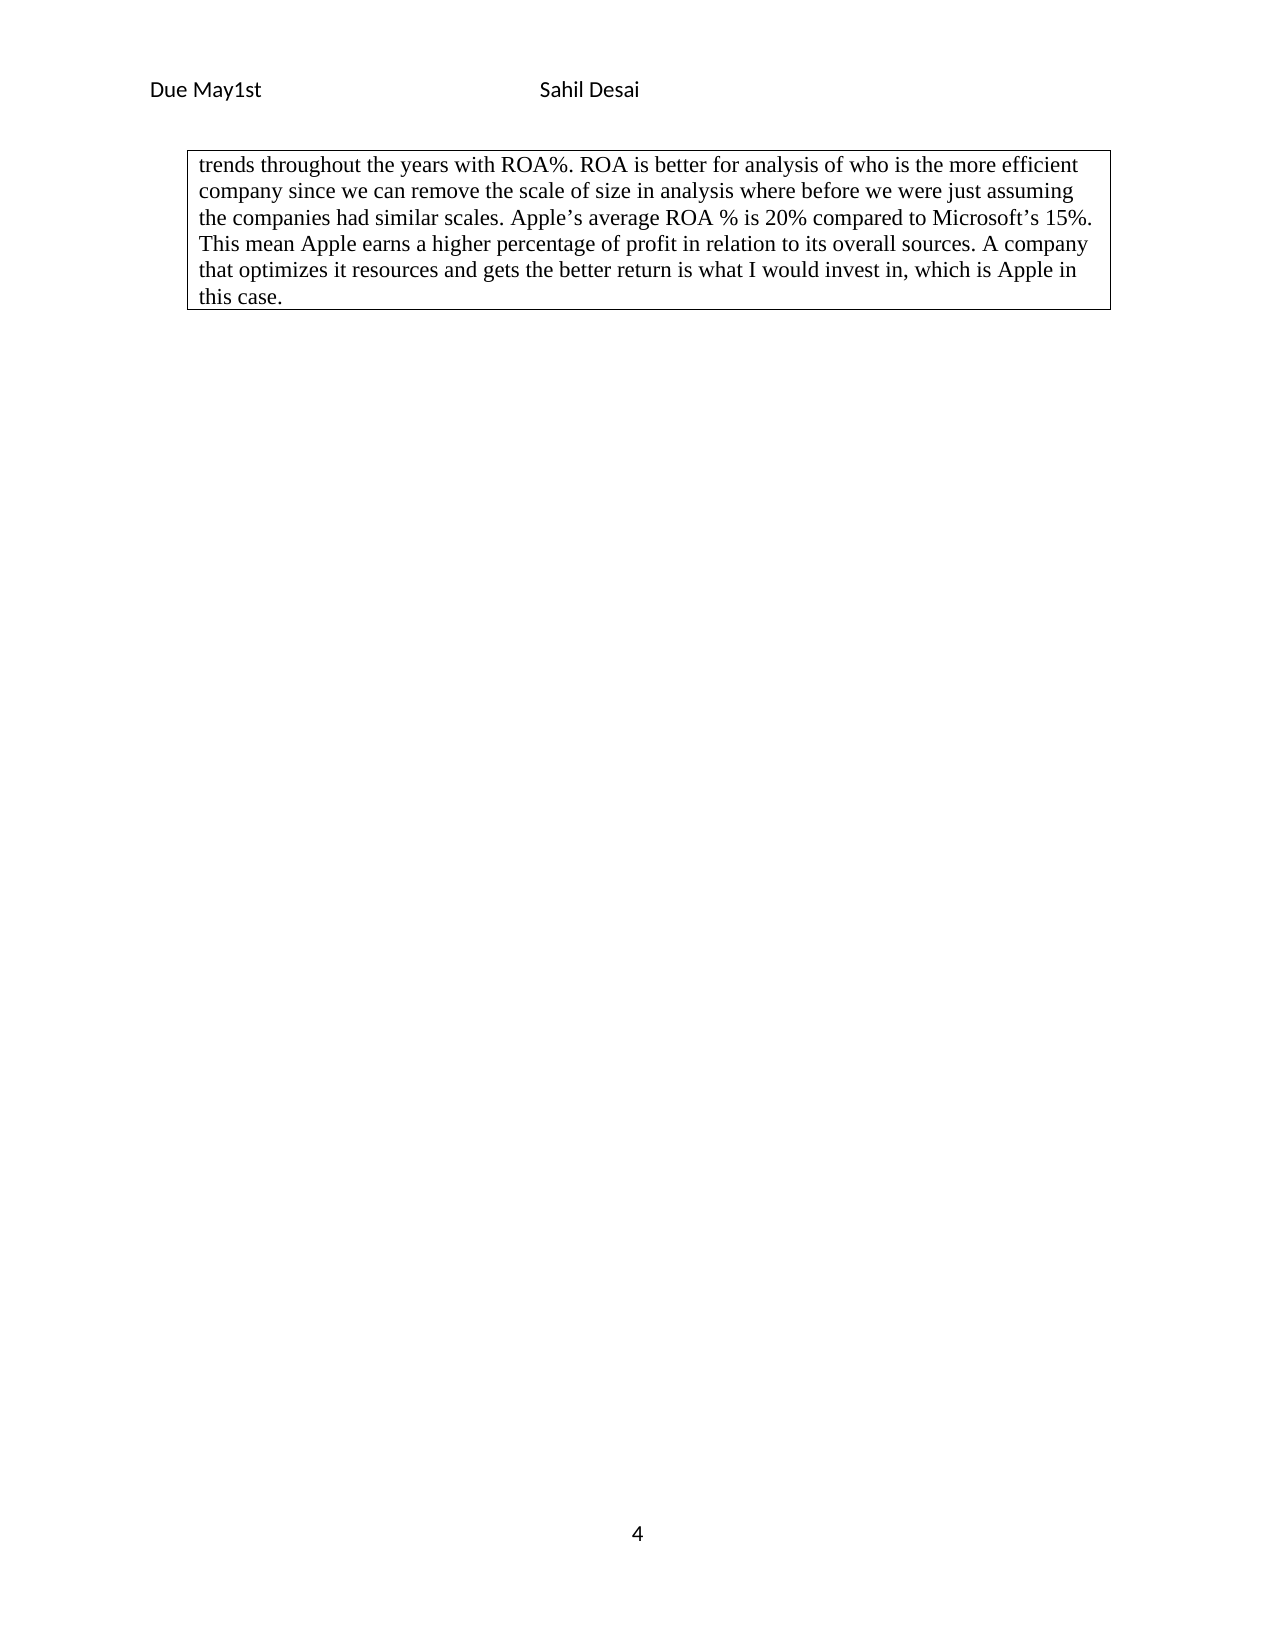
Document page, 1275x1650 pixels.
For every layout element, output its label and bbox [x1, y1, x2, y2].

table_header [188, 151, 1110, 309]
